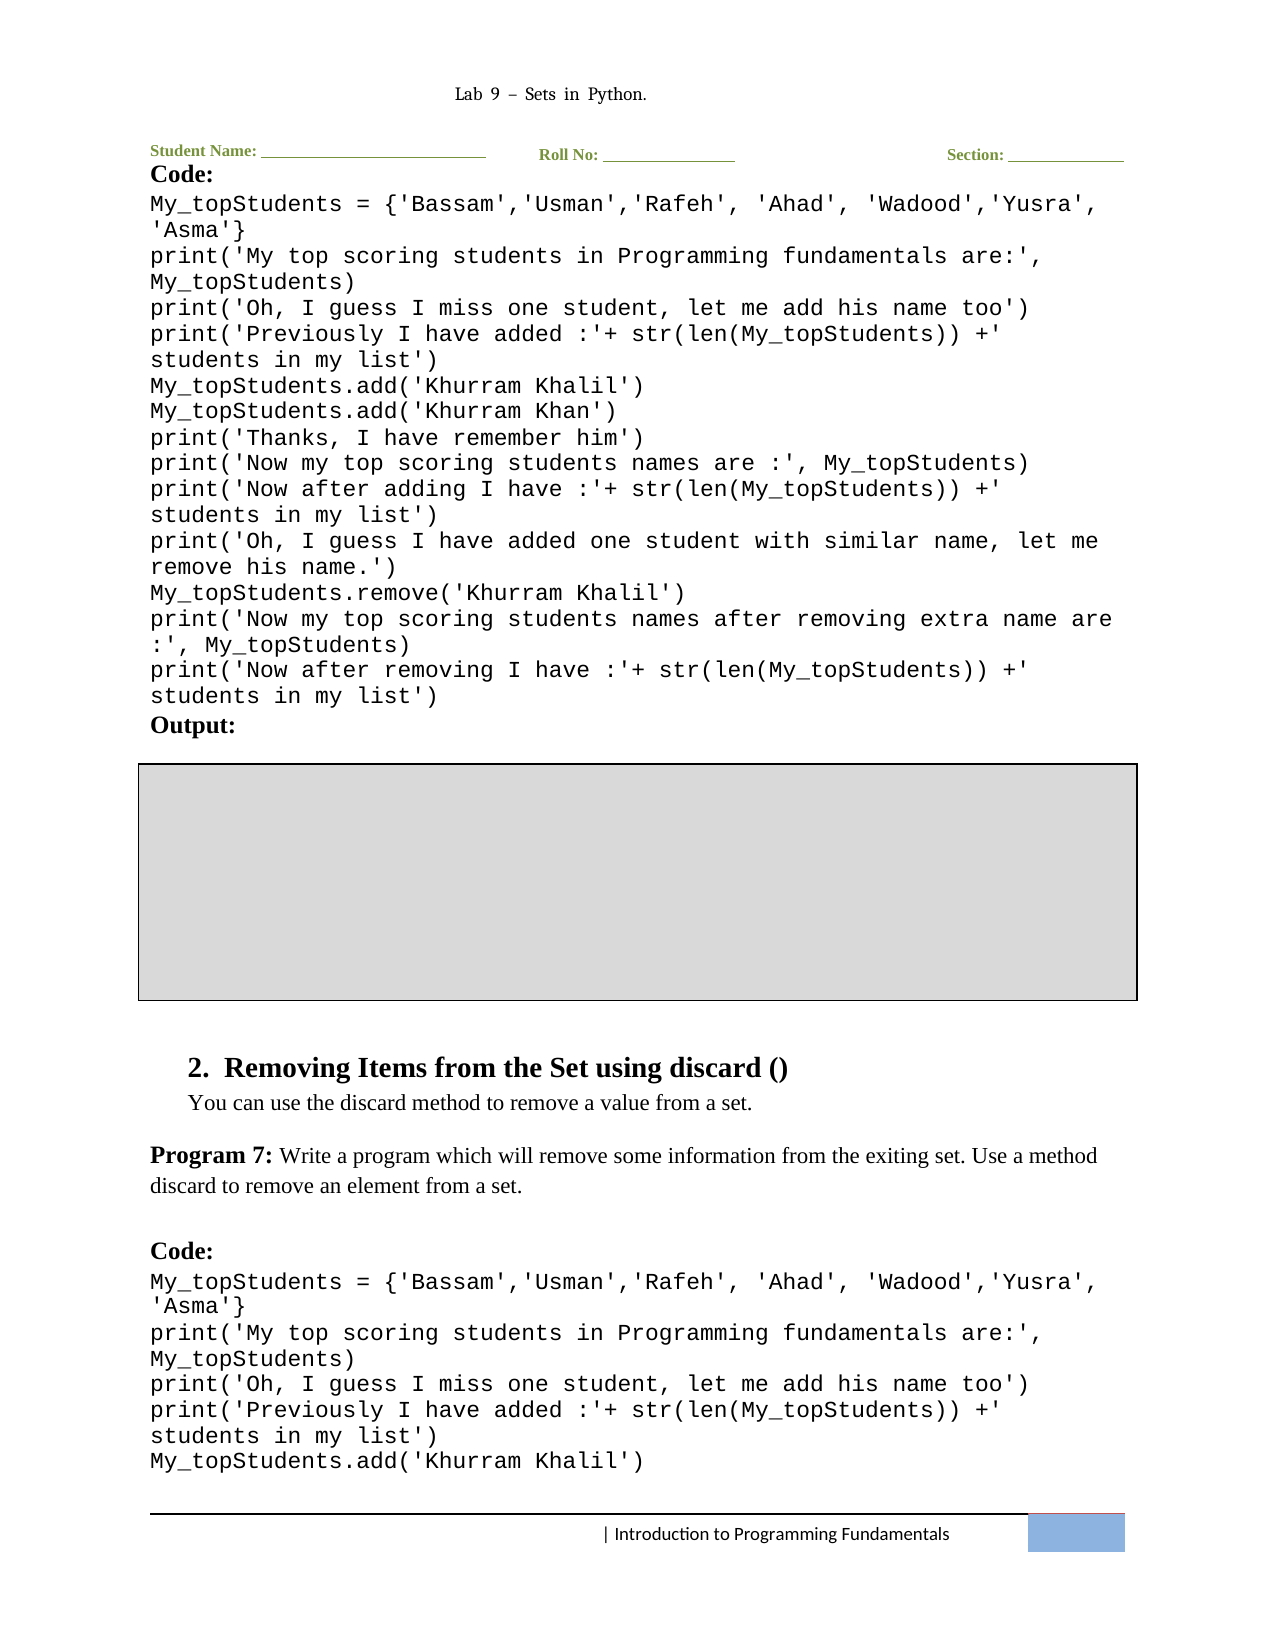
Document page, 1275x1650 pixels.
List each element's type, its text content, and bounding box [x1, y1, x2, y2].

text print('Oh, I guess I miss one student, let me add his name too') print('Previously I have added :'+ str(len(My_topStudents)) +' students in my list') [150, 1373, 1034, 1451]
text Student Name: [150, 141, 492, 160]
text My_topStudents.add('Khurram Khalil') [150, 1451, 1139, 1476]
text print('Now after removing I have :'+ str(len(My_topStudents)) +' [150, 659, 1139, 684]
text My_topStudents.remove('Khurram Khalil') [150, 582, 1139, 607]
text print('Now my top scoring students names are :', My_topStudents) print('Now after adding I have :'+ str(len(My_topStudents)) +' students in my list') [150, 452, 1034, 529]
text 'Asma'} [150, 218, 1139, 244]
text print('Now my top scoring students names after removing extra name are [150, 607, 1139, 633]
text My_topStudents.add('Khurram Khalil') My_topStudents.add('Khurram Khan') print('Thanks, I have remember him') [150, 374, 649, 452]
text print('My top scoring students in Programming fundamentals are:', My_topStudents) [150, 244, 1048, 296]
text My_topStudents = {'Bassam','Usman','Rafeh', 'Ahad', 'Wadood','Yusra', [150, 1270, 1139, 1296]
text You can use the discard method to remove a value from a set. [187, 1089, 1139, 1115]
text 2. Removing Items from the Set using discard () [187, 1051, 1139, 1084]
text 'Asma'} [150, 1296, 1139, 1321]
text Program 7: Write a program which will remove some information from the exiting set. Use a method discard to remove an element from a set. [150, 1140, 1102, 1199]
text students in my list') [150, 684, 1139, 710]
text print('My top scoring students in Programming fundamentals are:', My_topStudents) [150, 1321, 1048, 1373]
text Code: [150, 1236, 1139, 1265]
text Code: [150, 160, 486, 187]
text print('Oh, I guess I miss one student, let me add his name too') print('Previously I have added :'+ str(len(My_topStudents)) +' students in my list') [150, 296, 1034, 374]
text Output: [150, 710, 1139, 737]
text print('Oh, I guess I have added one student with similar name, let me remove his name.') [150, 530, 1103, 582]
text :', My_topStudents) [150, 633, 1139, 659]
text My_topStudents = {'Bassam','Usman','Rafeh', 'Ahad', 'Wadood','Yusra', [150, 192, 1139, 218]
text Roll No: [539, 145, 741, 164]
text Section: [947, 145, 1139, 164]
